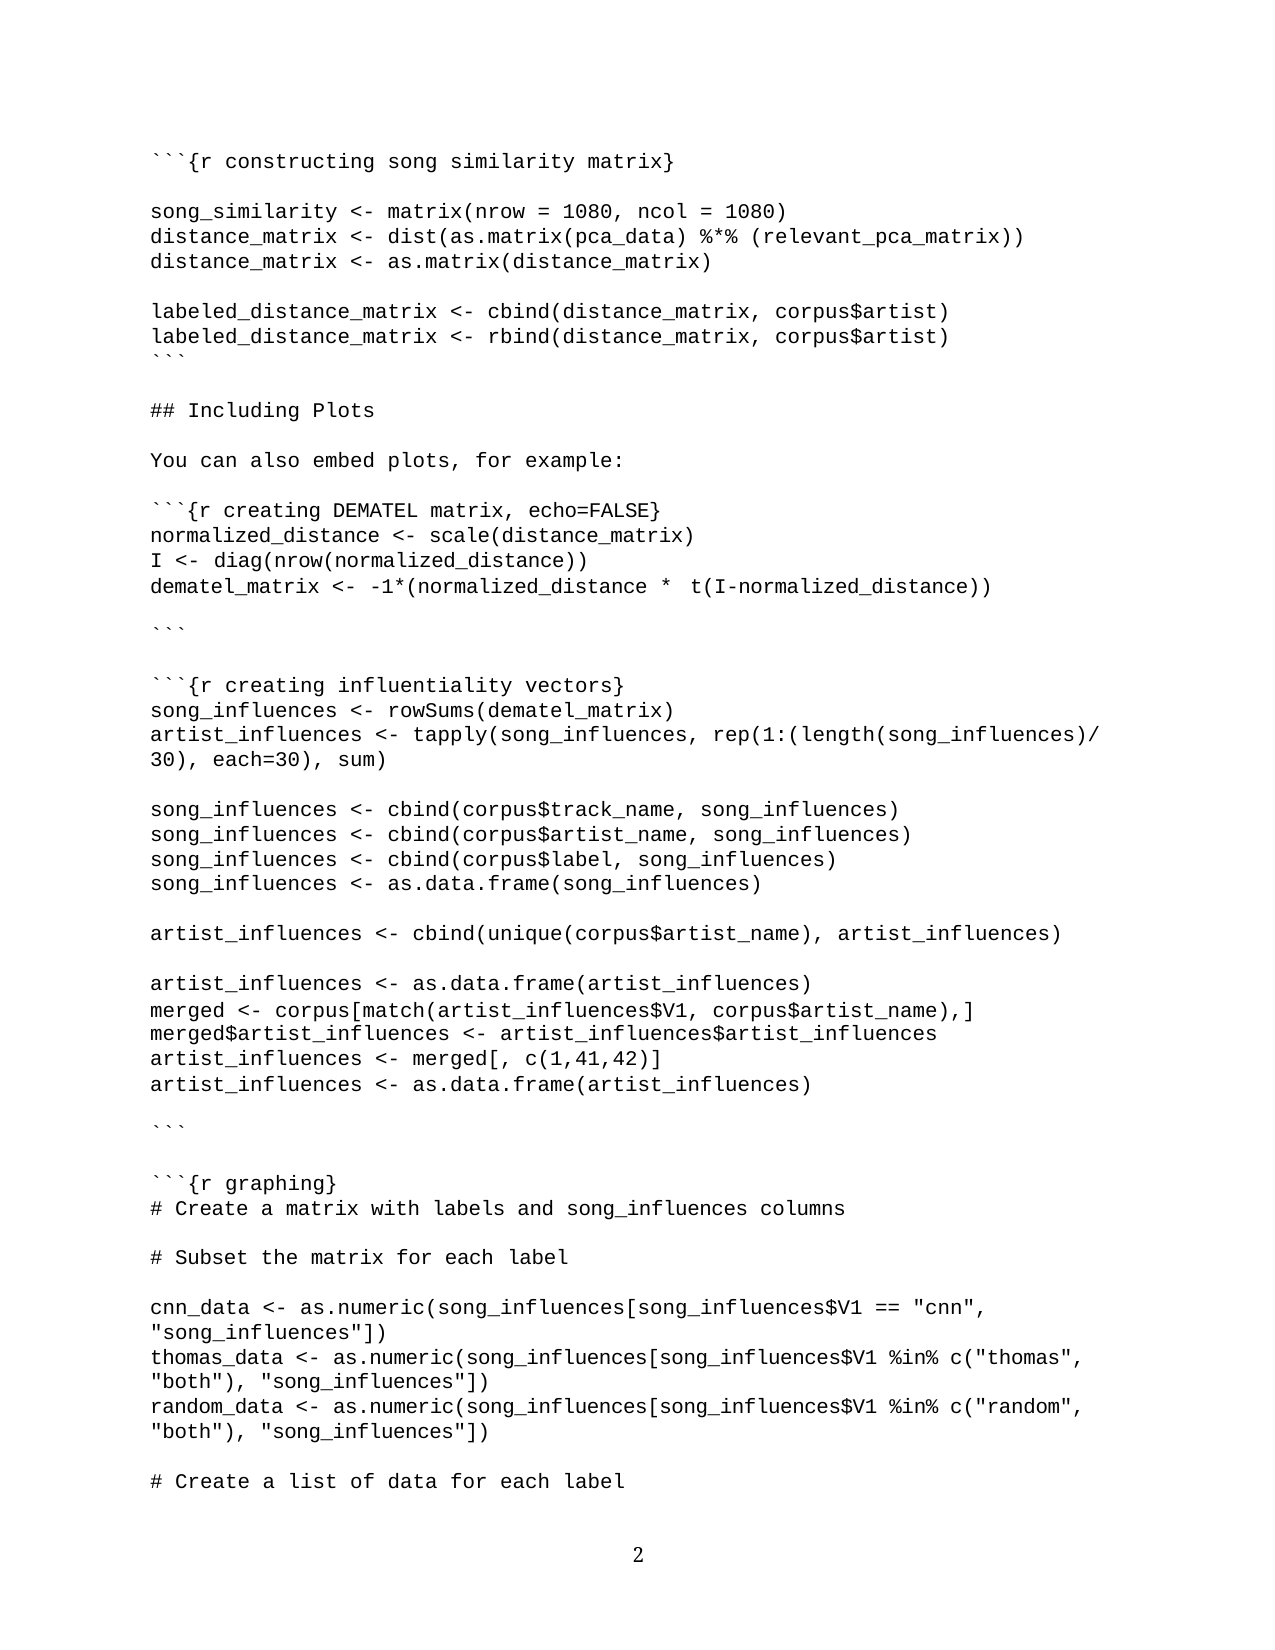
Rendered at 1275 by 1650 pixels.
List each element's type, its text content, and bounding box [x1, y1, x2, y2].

text merged <- corpus[match(artist_influences$V1, corpus$artist_name),] [150, 1000, 1137, 1022]
text dematel_matrix <- -1*(normalized_distance * t(I-normalized_distance)) [150, 575, 1137, 598]
text labeled_distance_matrix <- cbind(distance_matrix, corpus$artist) labeled_distance_matrix <- rbind(distance_matrix, corpus$artist) [150, 301, 952, 349]
text merged$artist_influences <- artist_influences$artist_influences artist_influences <- merged[, c(1,41,42)] [150, 1023, 940, 1071]
text artist_influences <- cbind(unique(corpus$artist_name), artist_influences) artist_influences <- as.data.frame(artist_influences) [150, 900, 1065, 1000]
text song_similarity <- matrix(nrow = 1080, ncol = 1080) [150, 201, 1137, 225]
text cnn_data <- as.numeric(song_influences[song_influences$V1 == "cnn", "song_influences"]) [150, 1297, 990, 1346]
text ## Including Plots [150, 401, 1137, 424]
text ```{r constructing song similarity matrix} [150, 151, 1137, 175]
text You can also embed plots, for example: [150, 451, 1137, 474]
text distance_matrix <- dist(as.matrix(pca_data) %*% (relevant_pca_matrix)) distance_matrix <- as.matrix(distance_matrix) [150, 226, 1027, 275]
text random_data <- as.numeric(song_influences[song_influences$V1 %in% c("random", "both"), "song_influences"]) [150, 1396, 1137, 1445]
text # Create a list of data for each label [150, 1471, 1137, 1494]
text thomas_data <- as.numeric(song_influences[song_influences$V1 %in% c("thomas", "both"), "song_influences"]) [150, 1347, 1137, 1395]
text artist_influences <- as.data.frame(artist_influences) [150, 1073, 1137, 1096]
text song_influences <- cbind(corpus$track_name, song_influences) song_influences <- cbind(corpus$artist_name, song_influences) song_influences <- cbind(corpus$label, song_influences) song_influences <- as.data.frame(song_influences) [150, 799, 915, 897]
text ``` [150, 1123, 1137, 1146]
text ```{r graphing} [150, 1173, 1137, 1196]
text ```{r creating DEMATEL matrix, echo=FALSE} normalized_distance <- scale(distance_matrix) I <- diag(nrow(normalized_distance)) [150, 501, 707, 574]
text ``` [150, 351, 1137, 374]
text ``` [150, 625, 1137, 648]
text ```{r creating influentiality vectors} song_influences <- rowSums(dematel_matrix) [150, 675, 677, 723]
text # Create a matrix with labels and song_influences columns # Subset the matrix for each label [150, 1198, 857, 1271]
text artist_influences <- tapply(song_influences, rep(1:(length(song_influences)/ 30), each=30), sum) [150, 724, 1102, 773]
